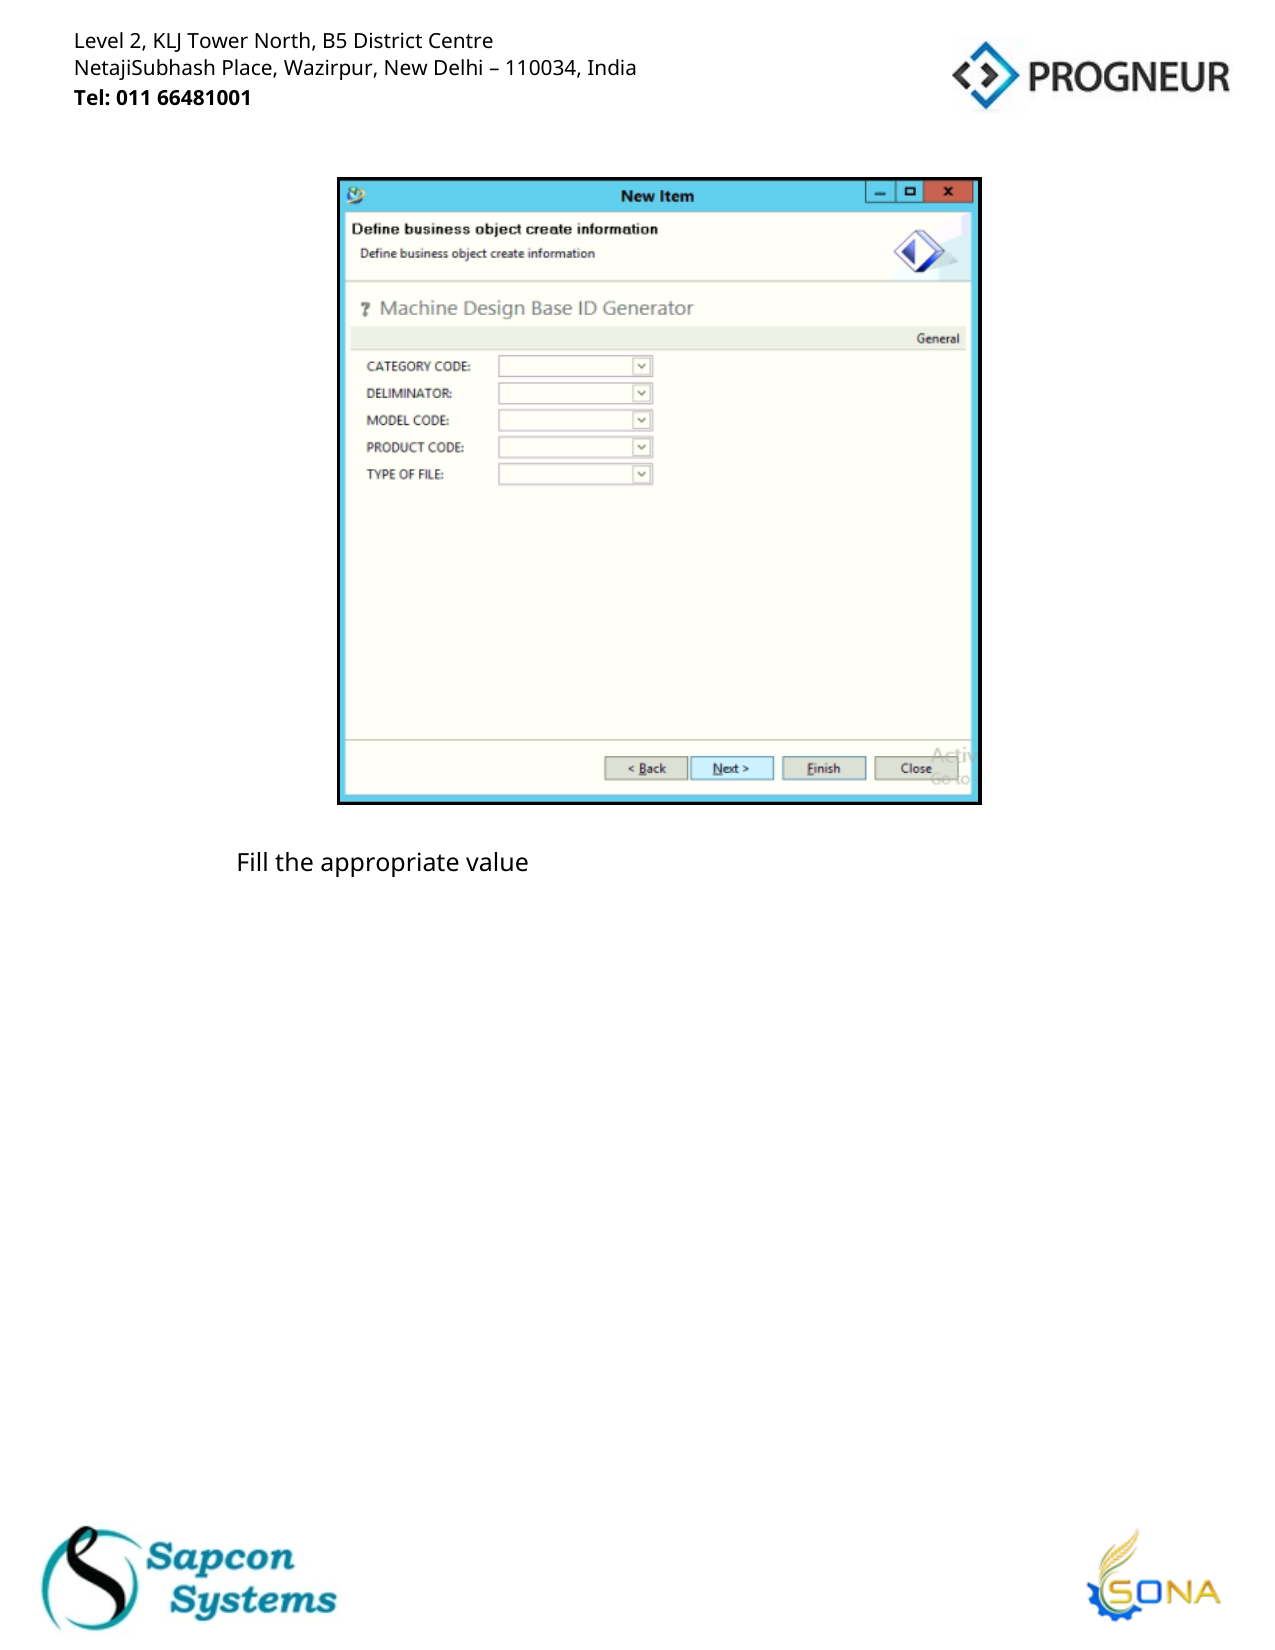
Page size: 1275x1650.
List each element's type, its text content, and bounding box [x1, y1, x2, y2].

text Fill the appropriate value [193, 844, 1125, 878]
picture [1077, 1525, 1233, 1632]
picture [951, 37, 1233, 113]
picture [29, 1517, 352, 1643]
picture [340, 180, 978, 802]
